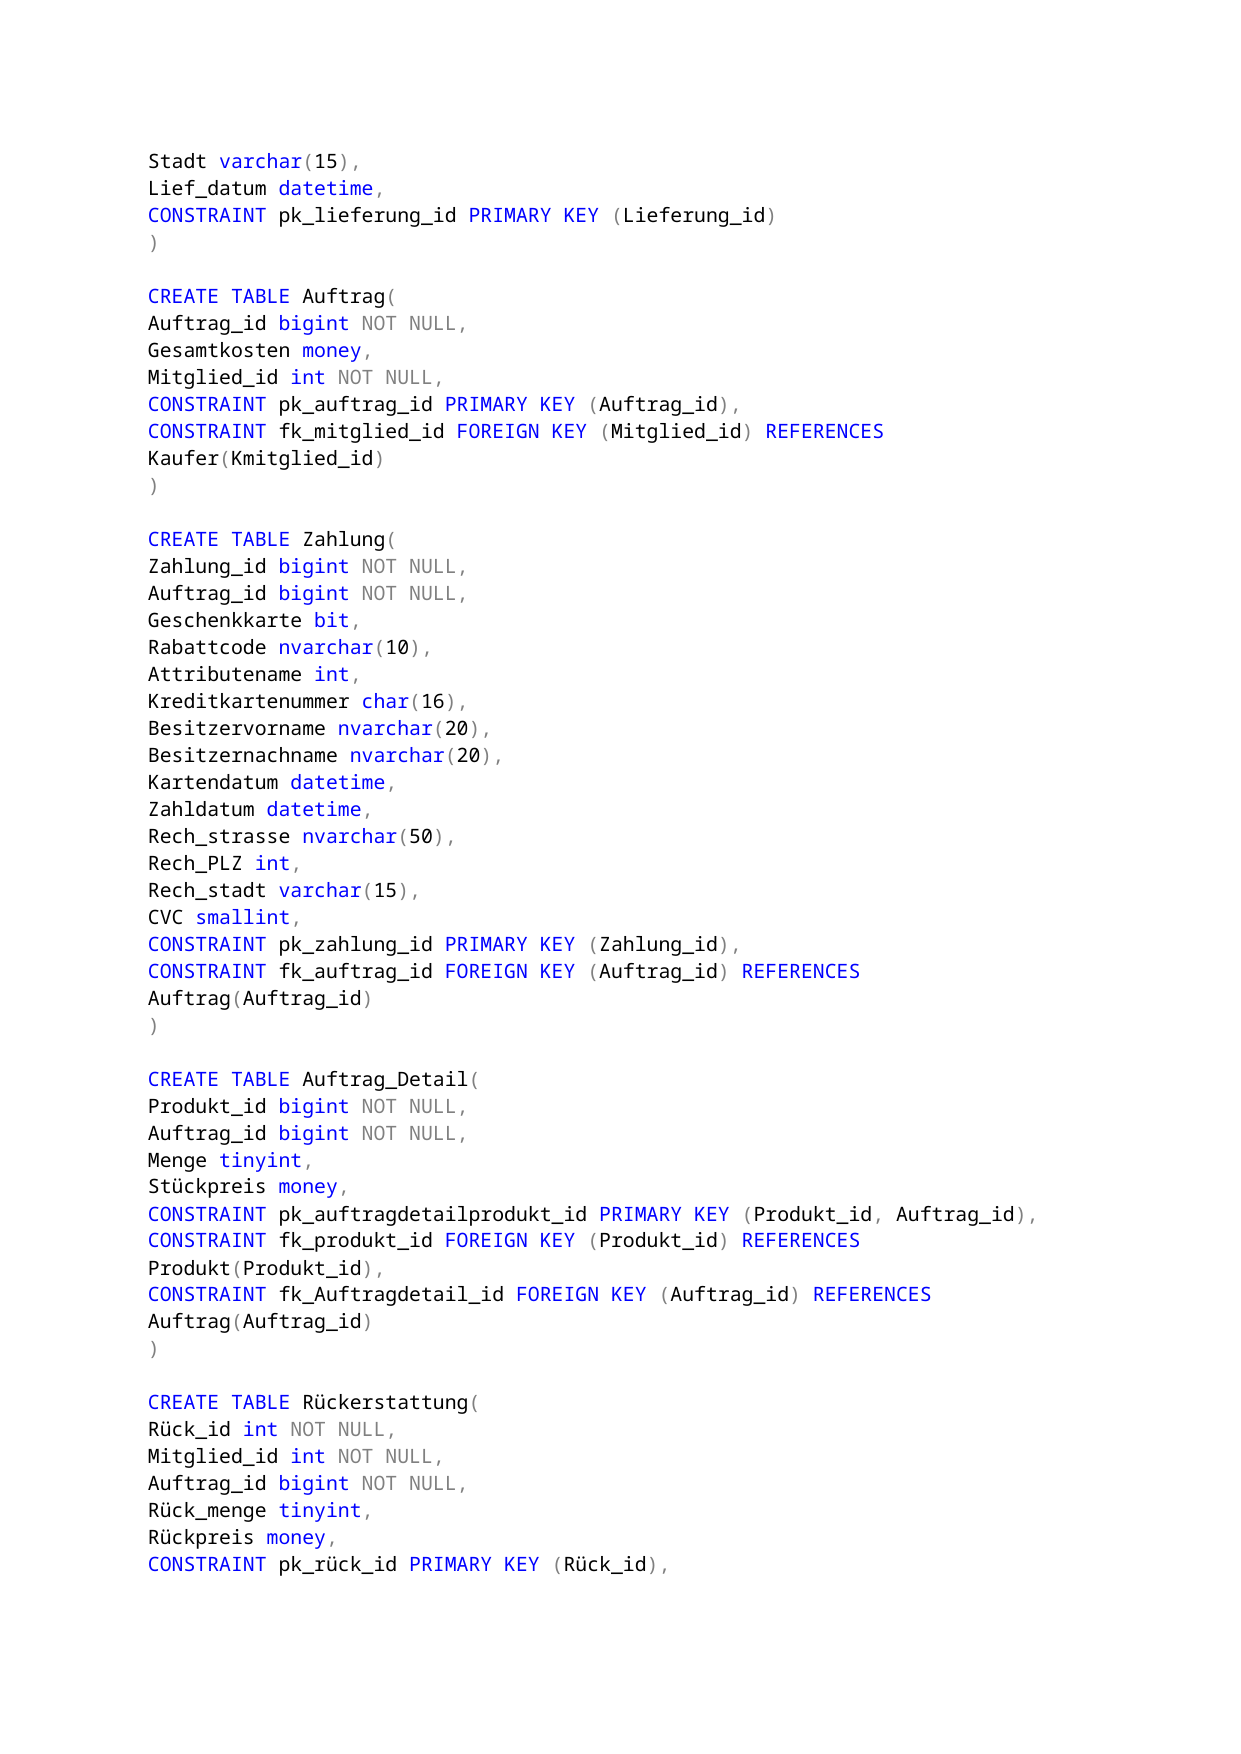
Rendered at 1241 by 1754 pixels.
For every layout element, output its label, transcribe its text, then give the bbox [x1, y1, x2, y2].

text Geschenkkarte bit, [148, 606, 1093, 633]
text ) [148, 228, 1093, 256]
text Besitzernachname nvarchar(20), [148, 741, 1093, 768]
text CREATE TABLE Zahlung( [148, 525, 1093, 552]
text Attributename int, [148, 660, 1093, 687]
text Besitzervorname nvarchar(20), [148, 714, 1093, 741]
text Menge tinyint, [148, 1146, 1093, 1173]
text Rech_PLZ int, [148, 849, 1093, 876]
text Lief_datum datetime, [148, 174, 1093, 202]
text CONSTRAINT pk_auftrag_id PRIMARY KEY (Auftrag_id), [148, 390, 1093, 417]
text CONSTRAINT pk_zahlung_id PRIMARY KEY (Zahlung_id), [148, 930, 1093, 957]
text Kartendatum datetime, [148, 768, 1093, 795]
text CVC smallint, [148, 903, 1093, 930]
text Zahlung_id bigint NOT NULL, [148, 552, 1093, 579]
text Kreditkartenummer char(16), [148, 687, 1093, 714]
text Mitglied_id int NOT NULL, [148, 1443, 1093, 1469]
text Rück_id int NOT NULL, [148, 1416, 1093, 1443]
text CONSTRAINT pk_lieferung_id PRIMARY KEY (Lieferung_id) [148, 202, 1093, 228]
text Rückpreis money, [148, 1523, 1093, 1551]
text Auftrag_id bigint NOT NULL, [148, 1469, 1093, 1497]
text Rabattcode nvarchar(10), [148, 633, 1093, 660]
text Auftrag_id bigint NOT NULL, [148, 1119, 1093, 1146]
text ) [148, 1335, 1093, 1362]
text Rech_stadt varchar(15), [148, 876, 1093, 903]
text Produkt_id bigint NOT NULL, [148, 1092, 1093, 1119]
text Rück_menge tinyint, [148, 1497, 1093, 1523]
text CONSTRAINT fk_Auftragdetail_id FOREIGN KEY (Auftrag_id) REFERENCES Auftrag(Auftrag_id) [148, 1281, 1093, 1335]
text CREATE TABLE Auftrag( [148, 282, 1093, 309]
text Mitglied_id int NOT NULL, [148, 363, 1093, 390]
text CONSTRAINT fk_produkt_id FOREIGN KEY (Produkt_id) REFERENCES Produkt(Produkt_id), [148, 1227, 1093, 1281]
text CONSTRAINT pk_auftragdetailprodukt_id PRIMARY KEY (Produkt_id, Auftrag_id), [148, 1200, 1093, 1227]
text Stadt varchar(15), [148, 148, 1093, 174]
text CONSTRAINT pk_rück_id PRIMARY KEY (Rück_id), [148, 1551, 1093, 1577]
text Stückpreis money, [148, 1173, 1093, 1200]
text CREATE TABLE Auftrag_Detail( [148, 1065, 1093, 1092]
text CONSTRAINT fk_auftrag_id FOREIGN KEY (Auftrag_id) REFERENCES Auftrag(Auftrag_id) [148, 957, 1093, 1011]
text Auftrag_id bigint NOT NULL, [148, 309, 1093, 336]
text Auftrag_id bigint NOT NULL, [148, 579, 1093, 606]
text CONSTRAINT fk_mitglied_id FOREIGN KEY (Mitglied_id) REFERENCES Kaufer(Kmitglied_id) [148, 417, 1093, 471]
text Zahldatum datetime, [148, 795, 1093, 822]
text ) [148, 471, 1093, 498]
text Gesamtkosten money, [148, 336, 1093, 363]
text ) [148, 1011, 1093, 1038]
text Rech_strasse nvarchar(50), [148, 822, 1093, 849]
text CREATE TABLE Rückerstattung( [148, 1389, 1093, 1416]
